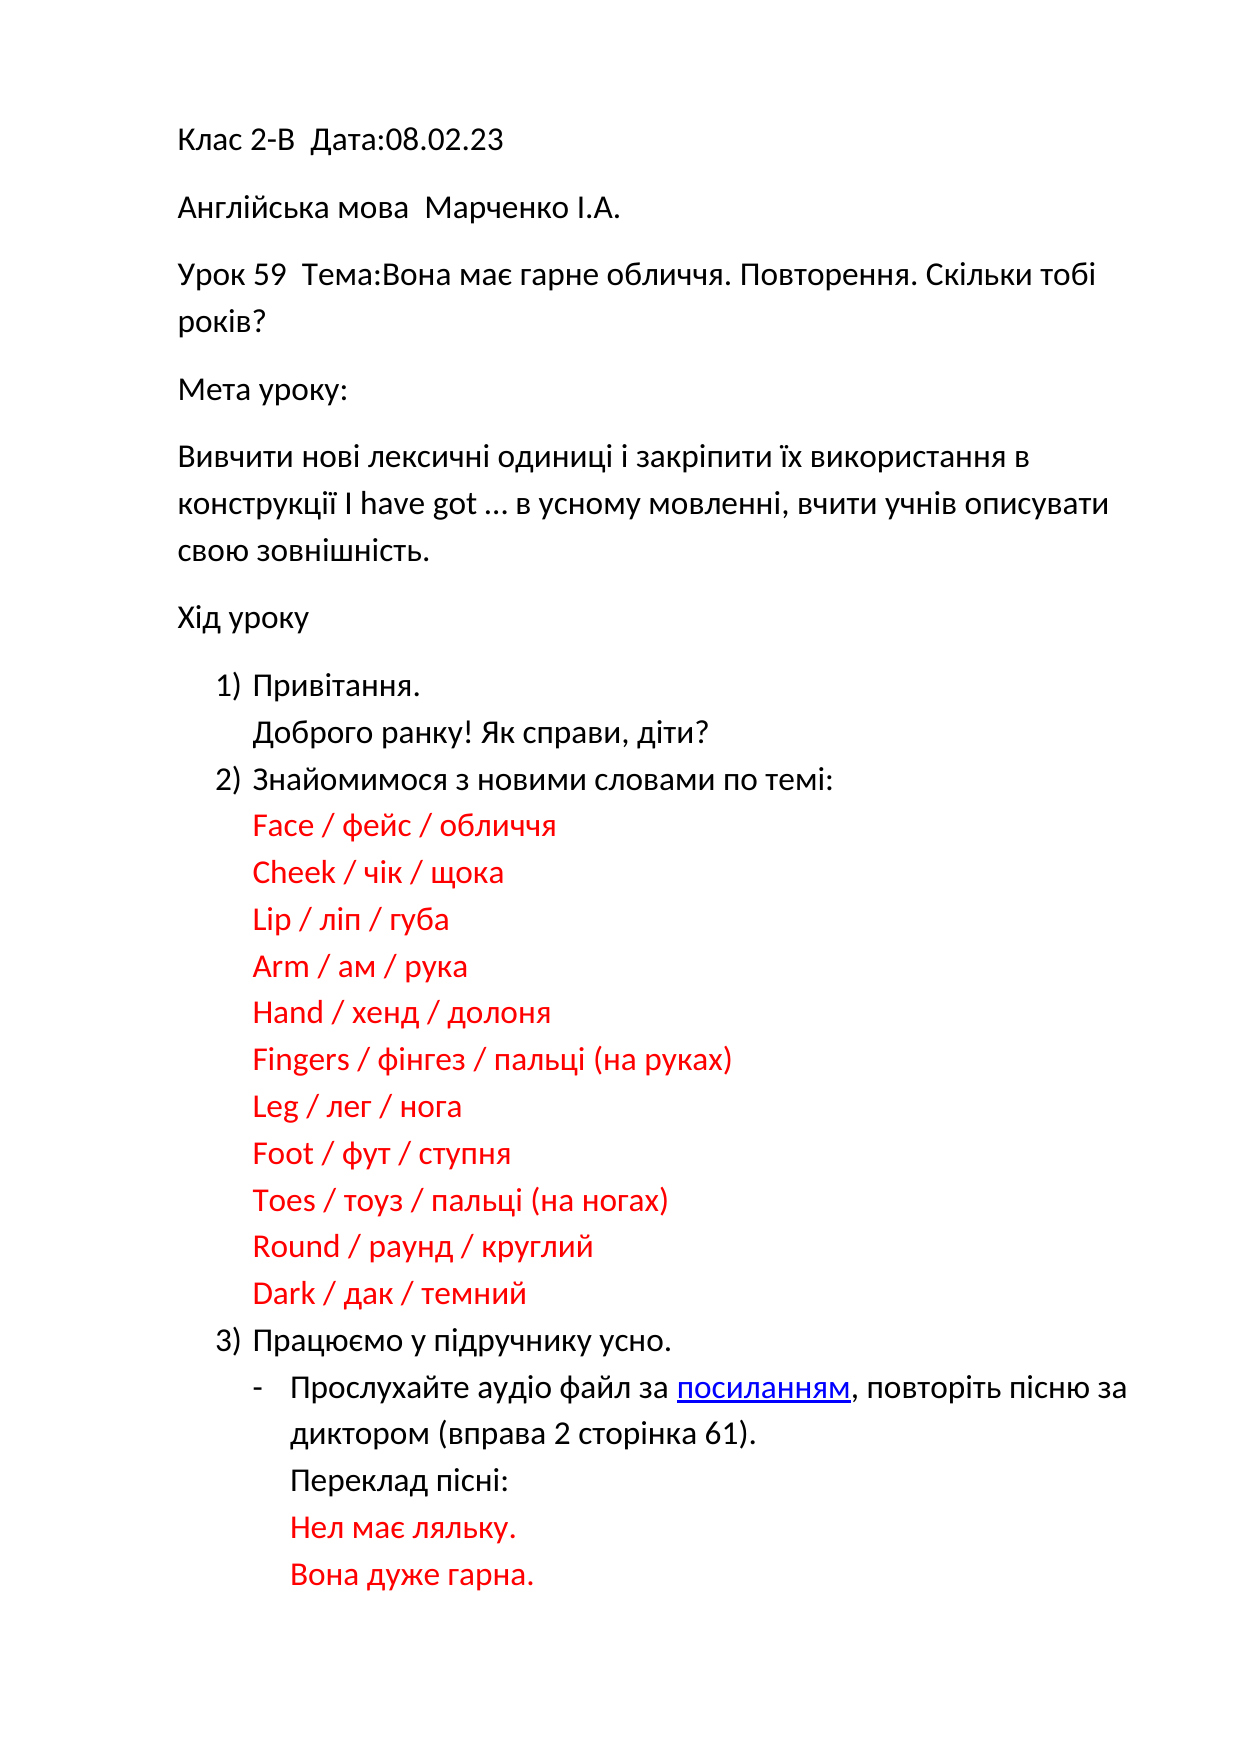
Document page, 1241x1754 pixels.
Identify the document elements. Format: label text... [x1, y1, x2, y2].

list Нел має ляльку. [290, 1506, 1152, 1547]
list Знайомимося з новими словами по темі: [215, 758, 1152, 798]
list Привітання. [215, 664, 1152, 705]
list Cheek / чік / щока [252, 851, 1152, 892]
list Вона дуже гарна. [290, 1553, 1152, 1593]
text Урок 59 Тема:Вона має гарне обличчя. Повторення. Скільки тобі років? [177, 253, 1152, 341]
text Мета уроку: [177, 368, 1152, 408]
list Переклад пісні: [290, 1459, 1152, 1500]
text Вивчити нові лексичні одиниці і закріпити їх використання в конструкції I have got … в усному мовленні, вчити учнів описувати свою зовнішність. [177, 435, 1152, 569]
list Доброго ранку! Як справи, діти? [252, 711, 1152, 752]
list Прослухайте аудіо файл за посиланням, повторіть пісню за диктором (вправа 2 сторінка 61). [252, 1366, 1152, 1453]
list Foot / фут / ступня [252, 1132, 1152, 1172]
list Lip / ліп / губа [252, 898, 1152, 939]
text Англійська мова Марченко І.А. [177, 186, 1152, 226]
list Працюємо у підручнику усно. [215, 1319, 1152, 1359]
list Arm / ам / рука [252, 945, 1152, 985]
list Round / раунд / круглий [252, 1225, 1152, 1266]
list Face / фейс / обличчя [252, 804, 1152, 845]
list Dark / дак / темний [252, 1272, 1152, 1313]
list Leg / лег / нога [252, 1085, 1152, 1126]
text Клас 2-В Дата:08.02.23 [177, 118, 1152, 159]
list Fingers / фінгез / пальці (на руках) [252, 1038, 1152, 1079]
text Хід уроку [177, 596, 1152, 637]
list Hand / хенд / долоня [252, 991, 1152, 1032]
list Toes / тоуз / пальці (на ногах) [252, 1178, 1152, 1219]
